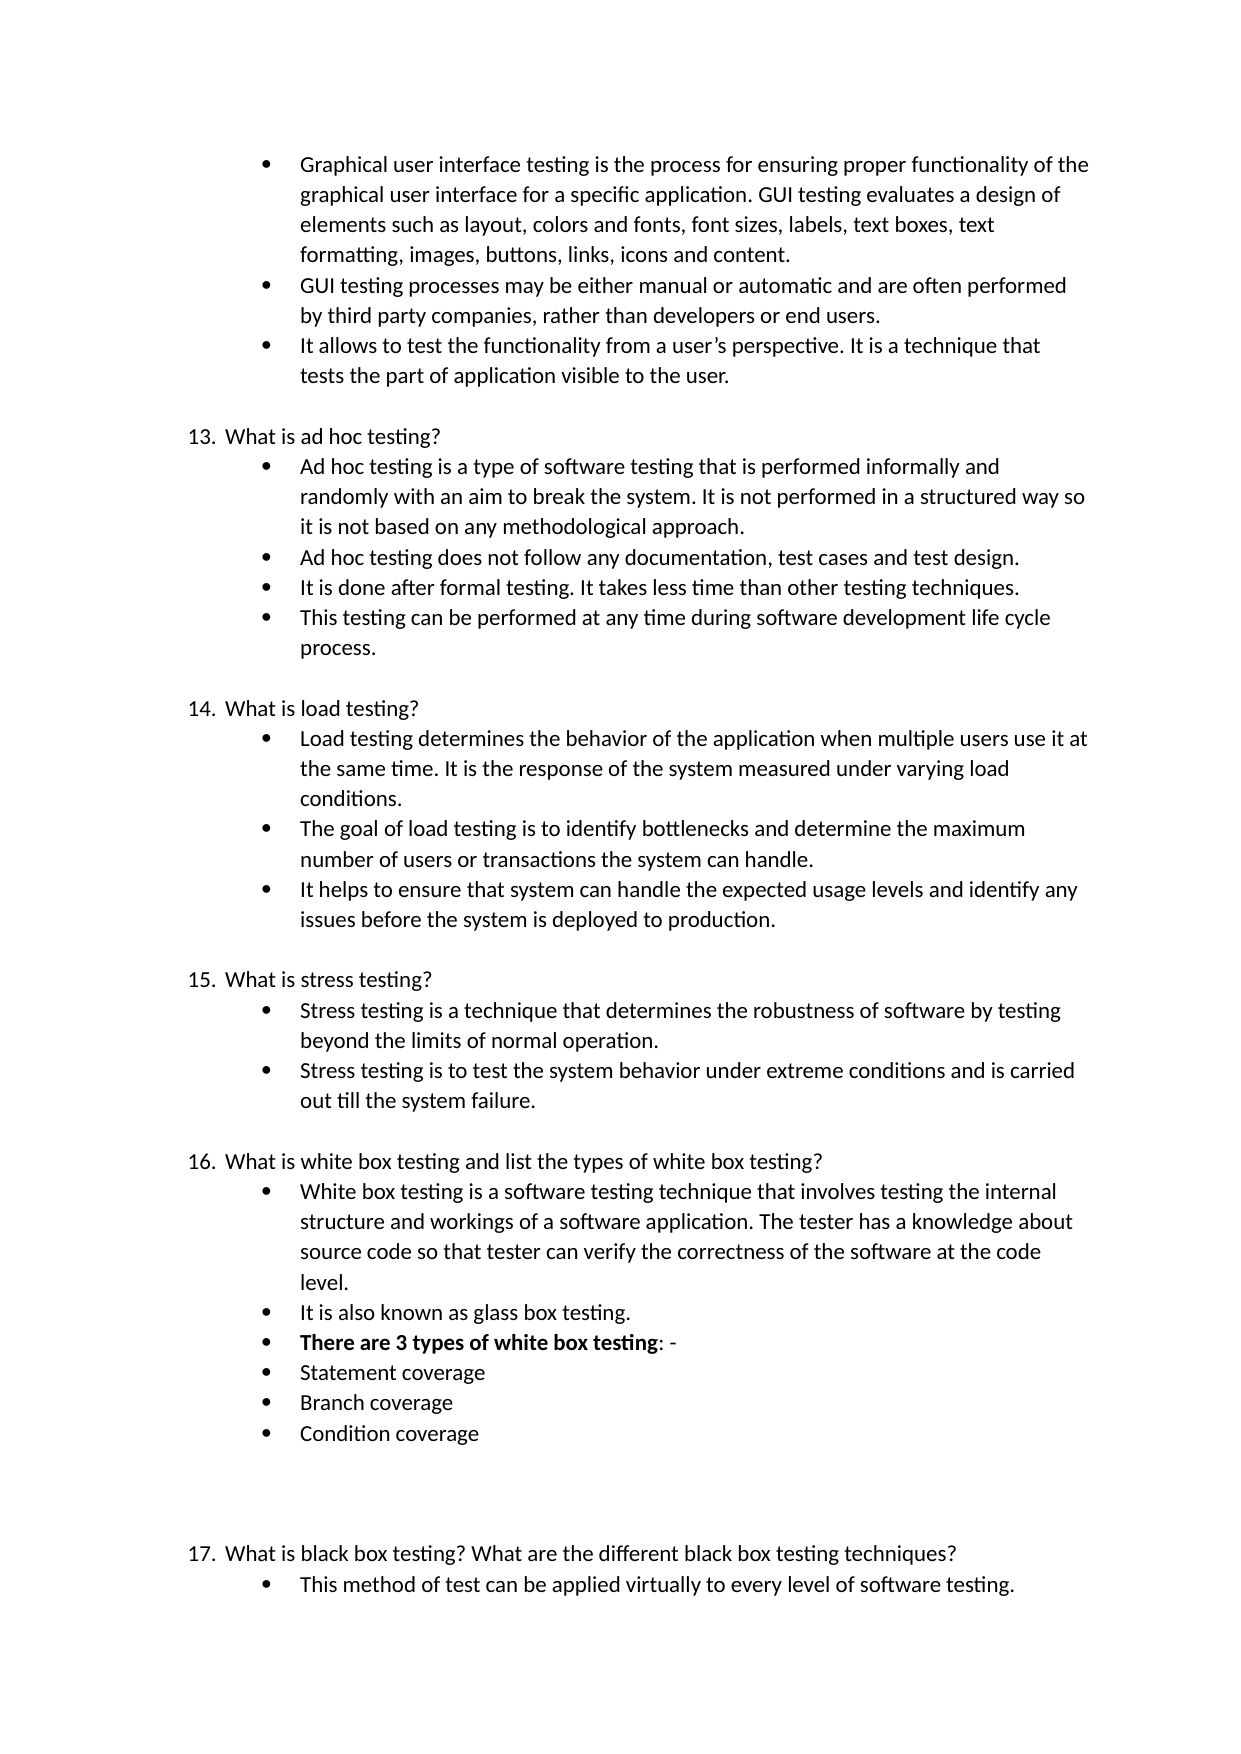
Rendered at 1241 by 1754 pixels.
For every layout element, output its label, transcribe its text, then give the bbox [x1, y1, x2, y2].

list The goal of load testing is to identify bottlenecks and determine the maximum number of users or transactions the system can handle. [262, 814, 1090, 873]
list Graphical user interface testing is the process for ensuring proper functionality of the graphical user interface for a specific application. GUI testing evaluates a design of elements such as layout, colors and fonts, font sizes, labels, text boxes, text formatting, images, buttons, links, icons and content. [262, 150, 1090, 269]
list What is stress testing? [187, 966, 1090, 994]
list Ad hoc testing is a type of software testing that is performed informally and randomly with an aim to break the system. It is not performed in a structured way so it is not based on any methodological approach. [262, 452, 1090, 541]
list It is also known as glass box testing. [262, 1298, 1090, 1326]
list White box testing is a software testing technique that involves testing the internal structure and workings of a software application. The tester has a knowledge about source code so that tester can verify the correctness of the software at the code level. [262, 1177, 1090, 1296]
list This testing can be performed at any time during software development life cycle process. [262, 603, 1090, 661]
list Condition coverage [262, 1419, 1090, 1447]
list Load testing determines the behavior of the application when multiple users use it at the same time. It is the response of the system measured under varying load conditions. [262, 724, 1090, 812]
list It allows to test the functionality from a user’s perspective. It is a technique that tests the part of application visible to the user. [262, 331, 1090, 389]
list GUI testing processes may be either manual or automatic and are often performed by third party companies, rather than developers or end users. [262, 271, 1090, 329]
list There are 3 types of white box testing: - [262, 1328, 1090, 1356]
list What is black box testing? What are the different black box testing techniques? [187, 1539, 1090, 1568]
list This method of test can be applied virtually to every level of software testing. [262, 1570, 1090, 1598]
list Stress testing is to test the system behavior under extreme conditions and is carried out till the system failure. [262, 1056, 1090, 1114]
list Stress testing is a technique that determines the robustness of software by testing beyond the limits of normal operation. [262, 996, 1090, 1054]
list Branch coverage [262, 1388, 1090, 1417]
list What is ad hoc testing? [187, 422, 1090, 450]
list What is white box testing and list the types of white box testing? [187, 1147, 1090, 1175]
list It is done after formal testing. It takes less time than other testing techniques. [262, 573, 1090, 601]
list It helps to ensure that system can handle the expected usage levels and identify any issues before the system is deployed to production. [262, 875, 1090, 933]
list What is load testing? [187, 694, 1090, 722]
list Statement coverage [262, 1358, 1090, 1386]
list Ad hoc testing does not follow any documentation, test cases and test design. [262, 543, 1090, 571]
